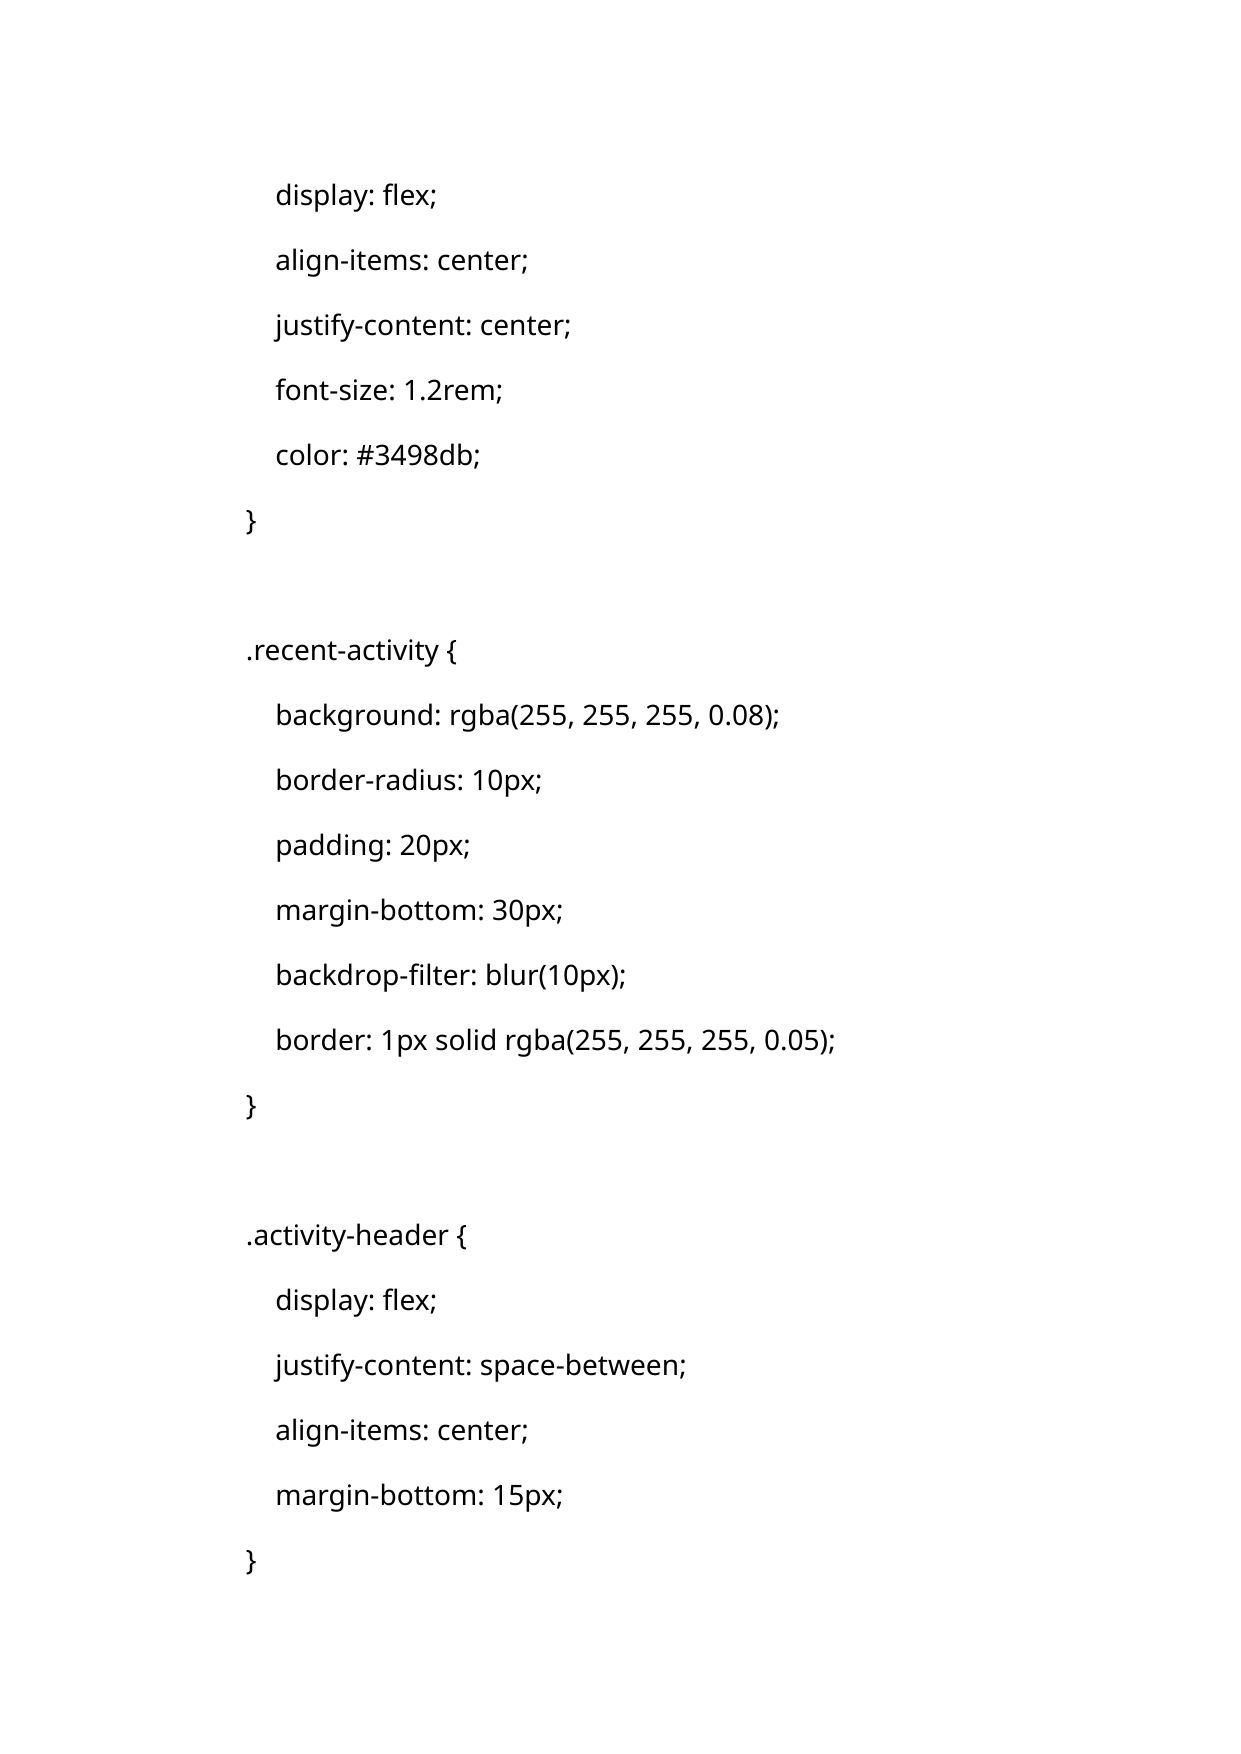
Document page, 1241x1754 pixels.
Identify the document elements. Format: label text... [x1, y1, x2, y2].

text .recent-activity { [187, 617, 1053, 682]
text align-items: center; [187, 1397, 1053, 1462]
text display: flex; [187, 162, 1053, 227]
text color: #3498db; [187, 422, 1053, 487]
text margin-bottom: 30px; [187, 877, 1053, 942]
text } [187, 487, 1053, 552]
text background: rgba(255, 255, 255, 0.08); [187, 682, 1053, 747]
text margin-bottom: 15px; [187, 1462, 1053, 1527]
text .activity-header { [187, 1202, 1053, 1267]
text border-radius: 10px; [187, 747, 1053, 812]
text justify-content: center; [187, 292, 1053, 357]
text justify-content: space-between; [187, 1332, 1053, 1397]
text align-items: center; [187, 227, 1053, 292]
text } [187, 1527, 1053, 1592]
text padding: 20px; [187, 812, 1053, 877]
text } [187, 1072, 1053, 1137]
text font-size: 1.2rem; [187, 357, 1053, 422]
text backdrop-filter: blur(10px); [187, 942, 1053, 1007]
text display: flex; [187, 1267, 1053, 1332]
text border: 1px solid rgba(255, 255, 255, 0.05); [187, 1007, 1053, 1072]
